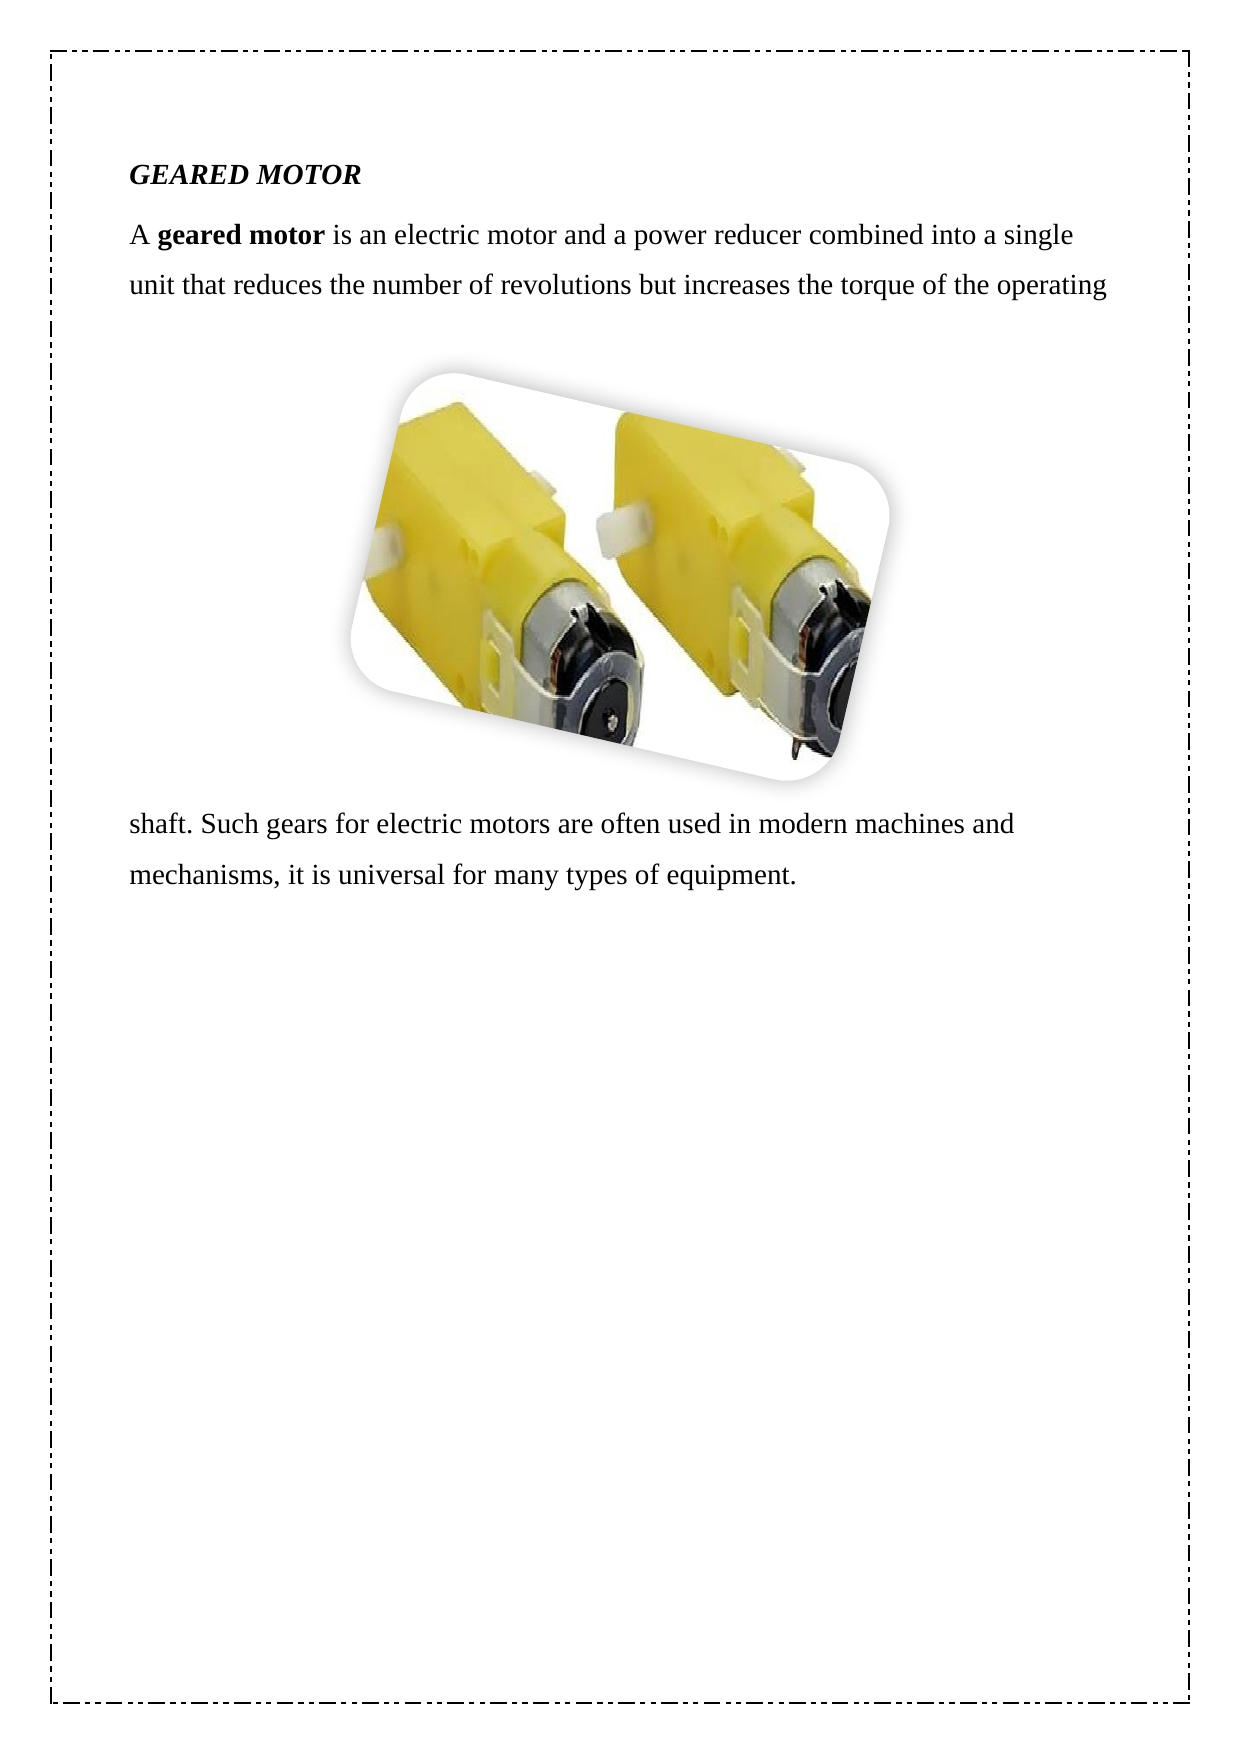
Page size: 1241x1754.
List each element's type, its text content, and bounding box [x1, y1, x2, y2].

picture [350, 373, 890, 781]
subtitle GEARED MOTOR [112, 157, 1128, 191]
